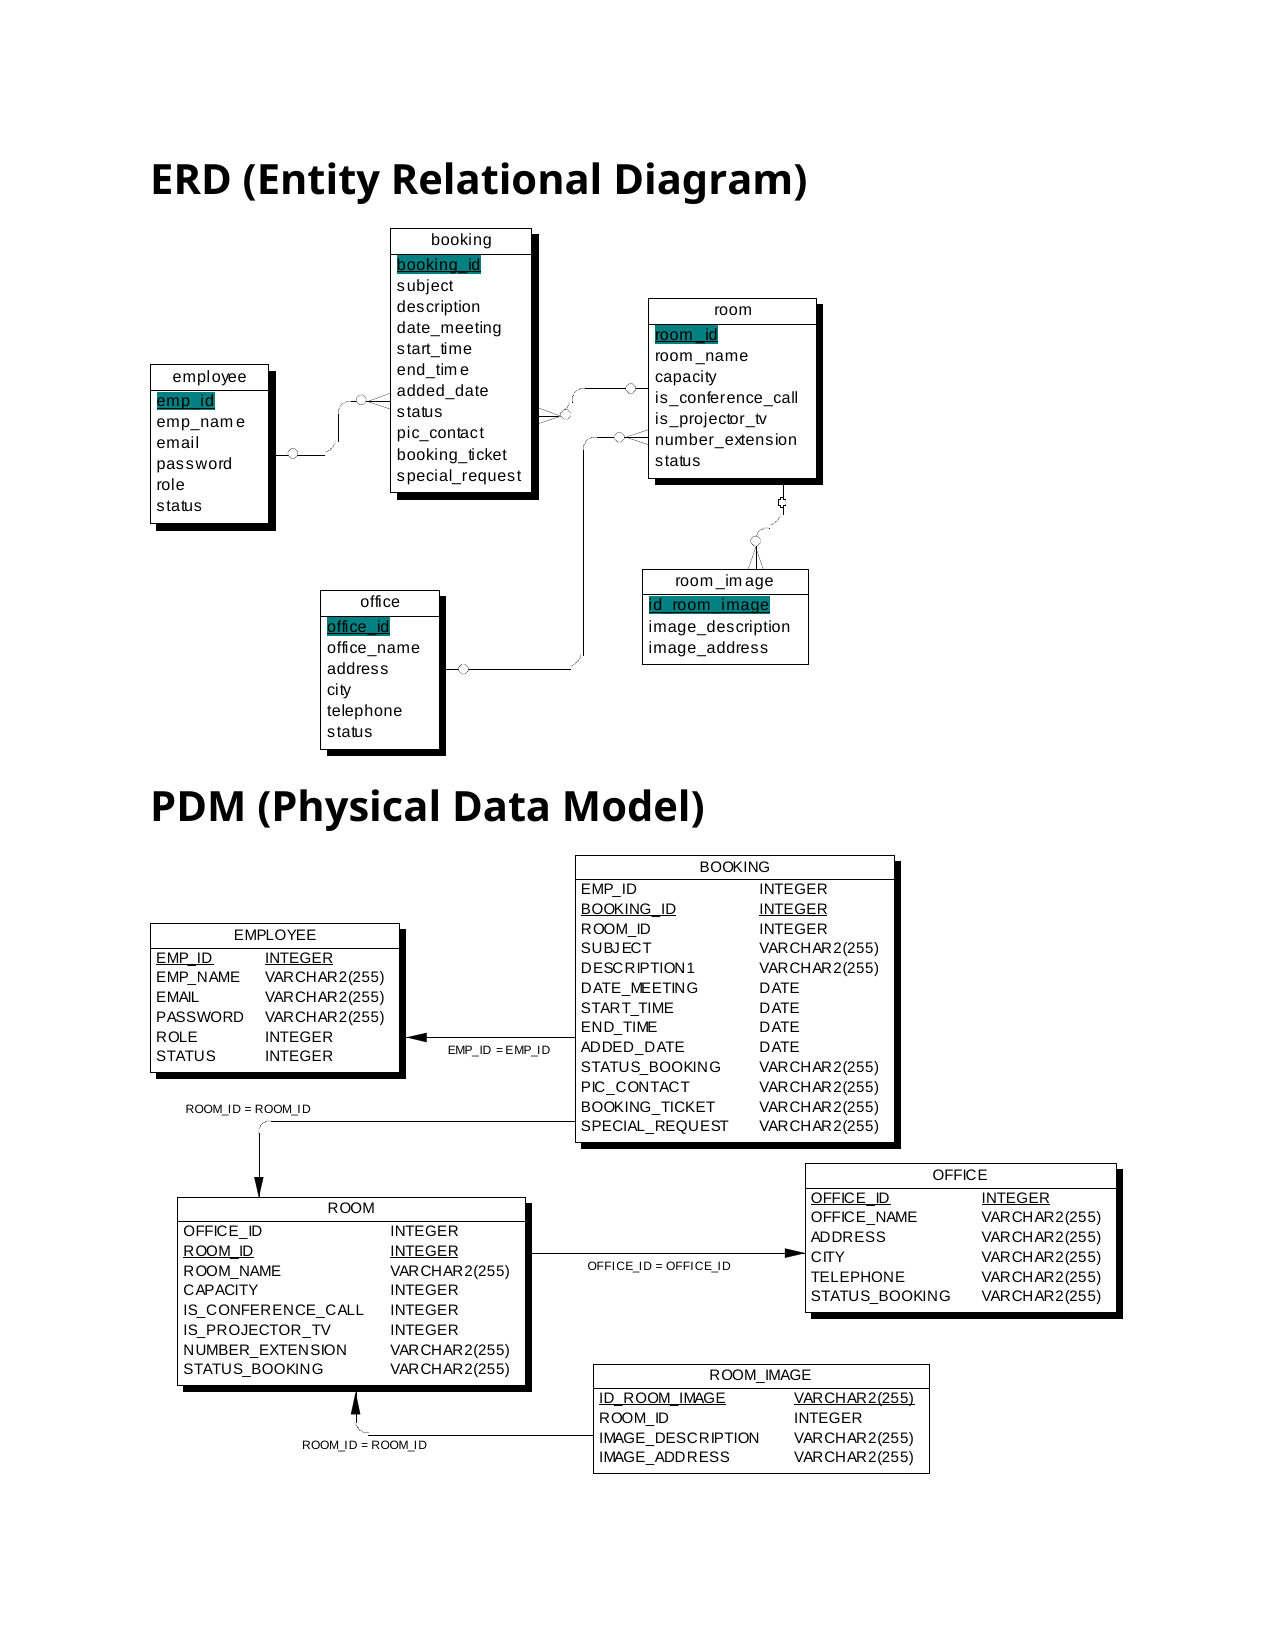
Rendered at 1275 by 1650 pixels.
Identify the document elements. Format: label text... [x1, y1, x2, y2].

text PDM (Physical Data Model) [150, 777, 1125, 834]
text ERD (Entity Relational Diagram) [150, 150, 1125, 207]
